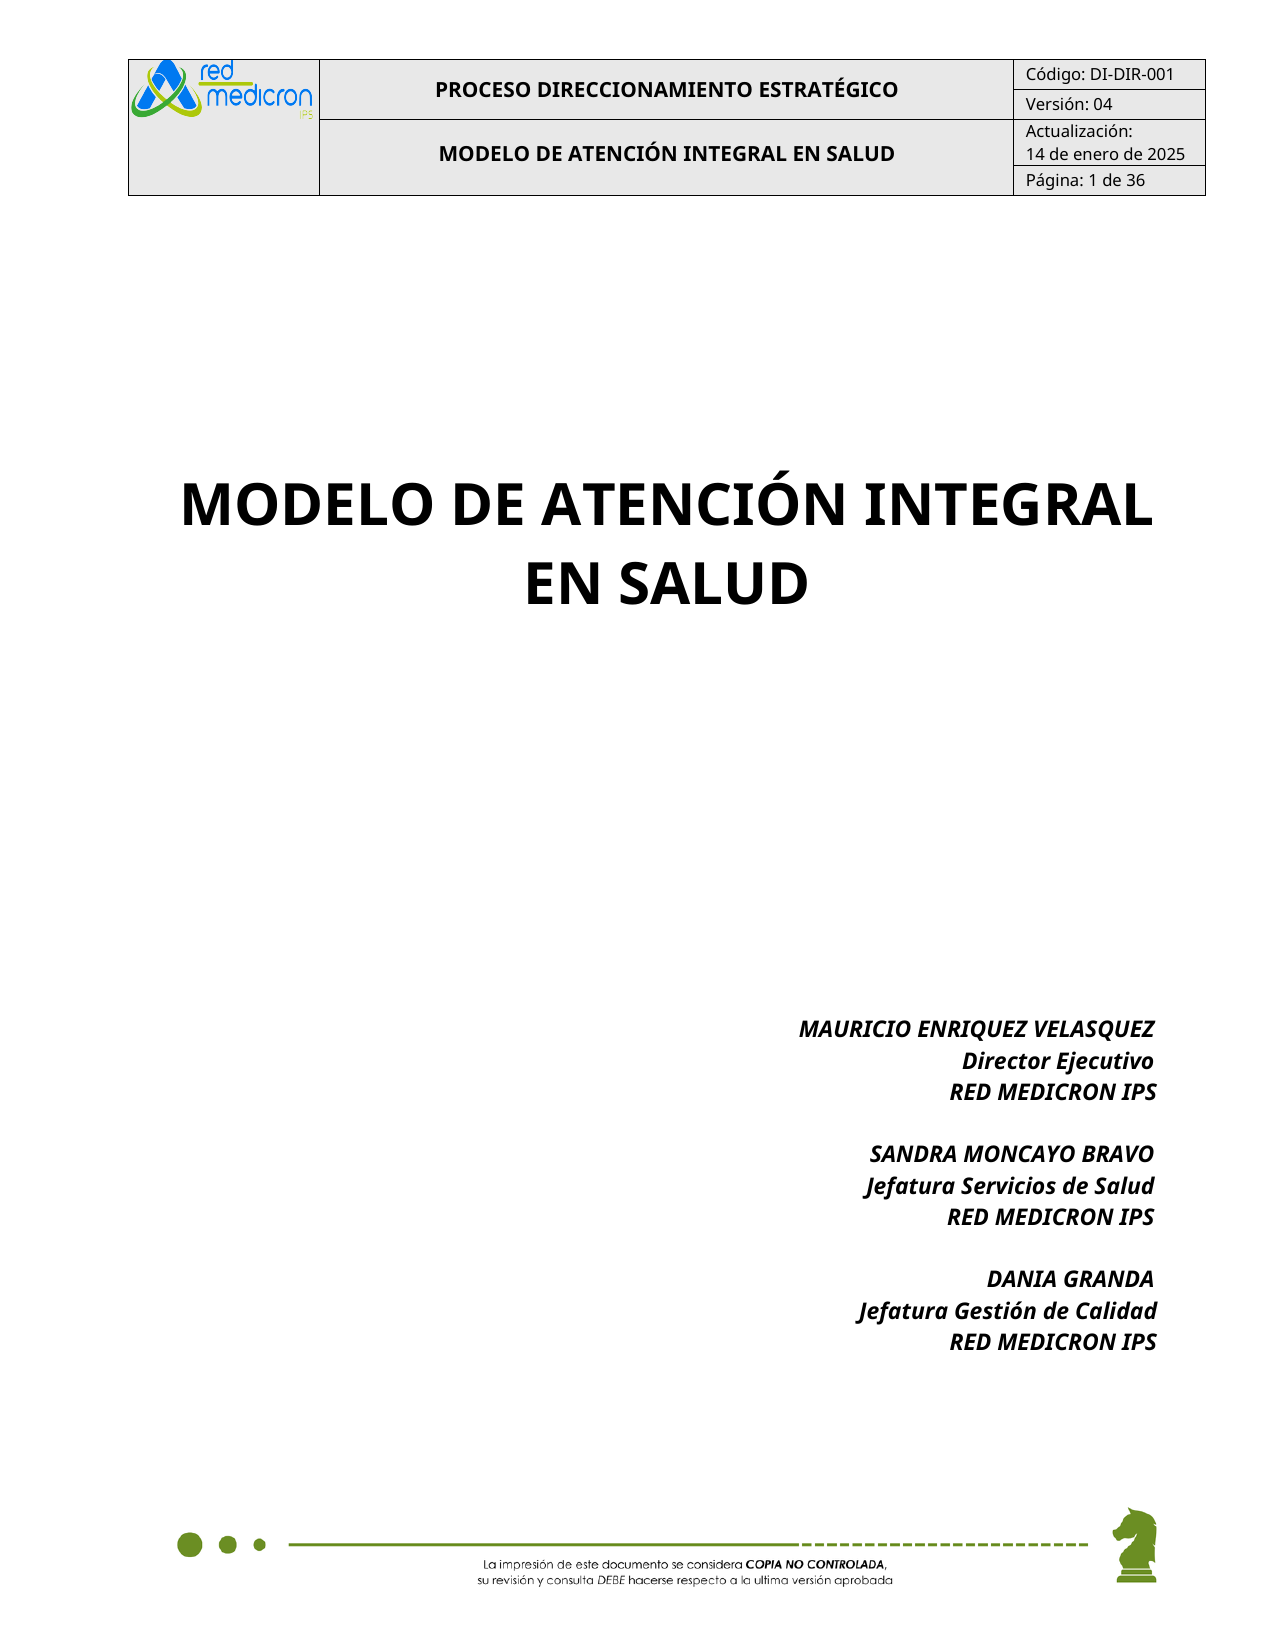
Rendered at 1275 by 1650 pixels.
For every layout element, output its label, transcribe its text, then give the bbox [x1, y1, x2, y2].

text MODELO DE ATENCIÓN INTEGRAL EN SALUD [177, 462, 1157, 621]
text Director Ejecutivo [177, 1045, 1157, 1076]
text Jefatura Gestión de Calidad [177, 1295, 1157, 1326]
text DANIA GRANDA [177, 1263, 1157, 1295]
text RED MEDICRON IPS [177, 1201, 1157, 1232]
text RED MEDICRON IPS [177, 1326, 1157, 1357]
picture [131, 60, 313, 119]
text Jefatura Servicios de Salud [177, 1170, 1157, 1201]
text MAURICIO ENRIQUEZ VELASQUEZ [177, 1013, 1157, 1045]
picture [177, 1507, 1157, 1591]
text RED MEDICRON IPS [177, 1076, 1157, 1107]
text SANDRA MONCAYO BRAVO [177, 1138, 1157, 1170]
